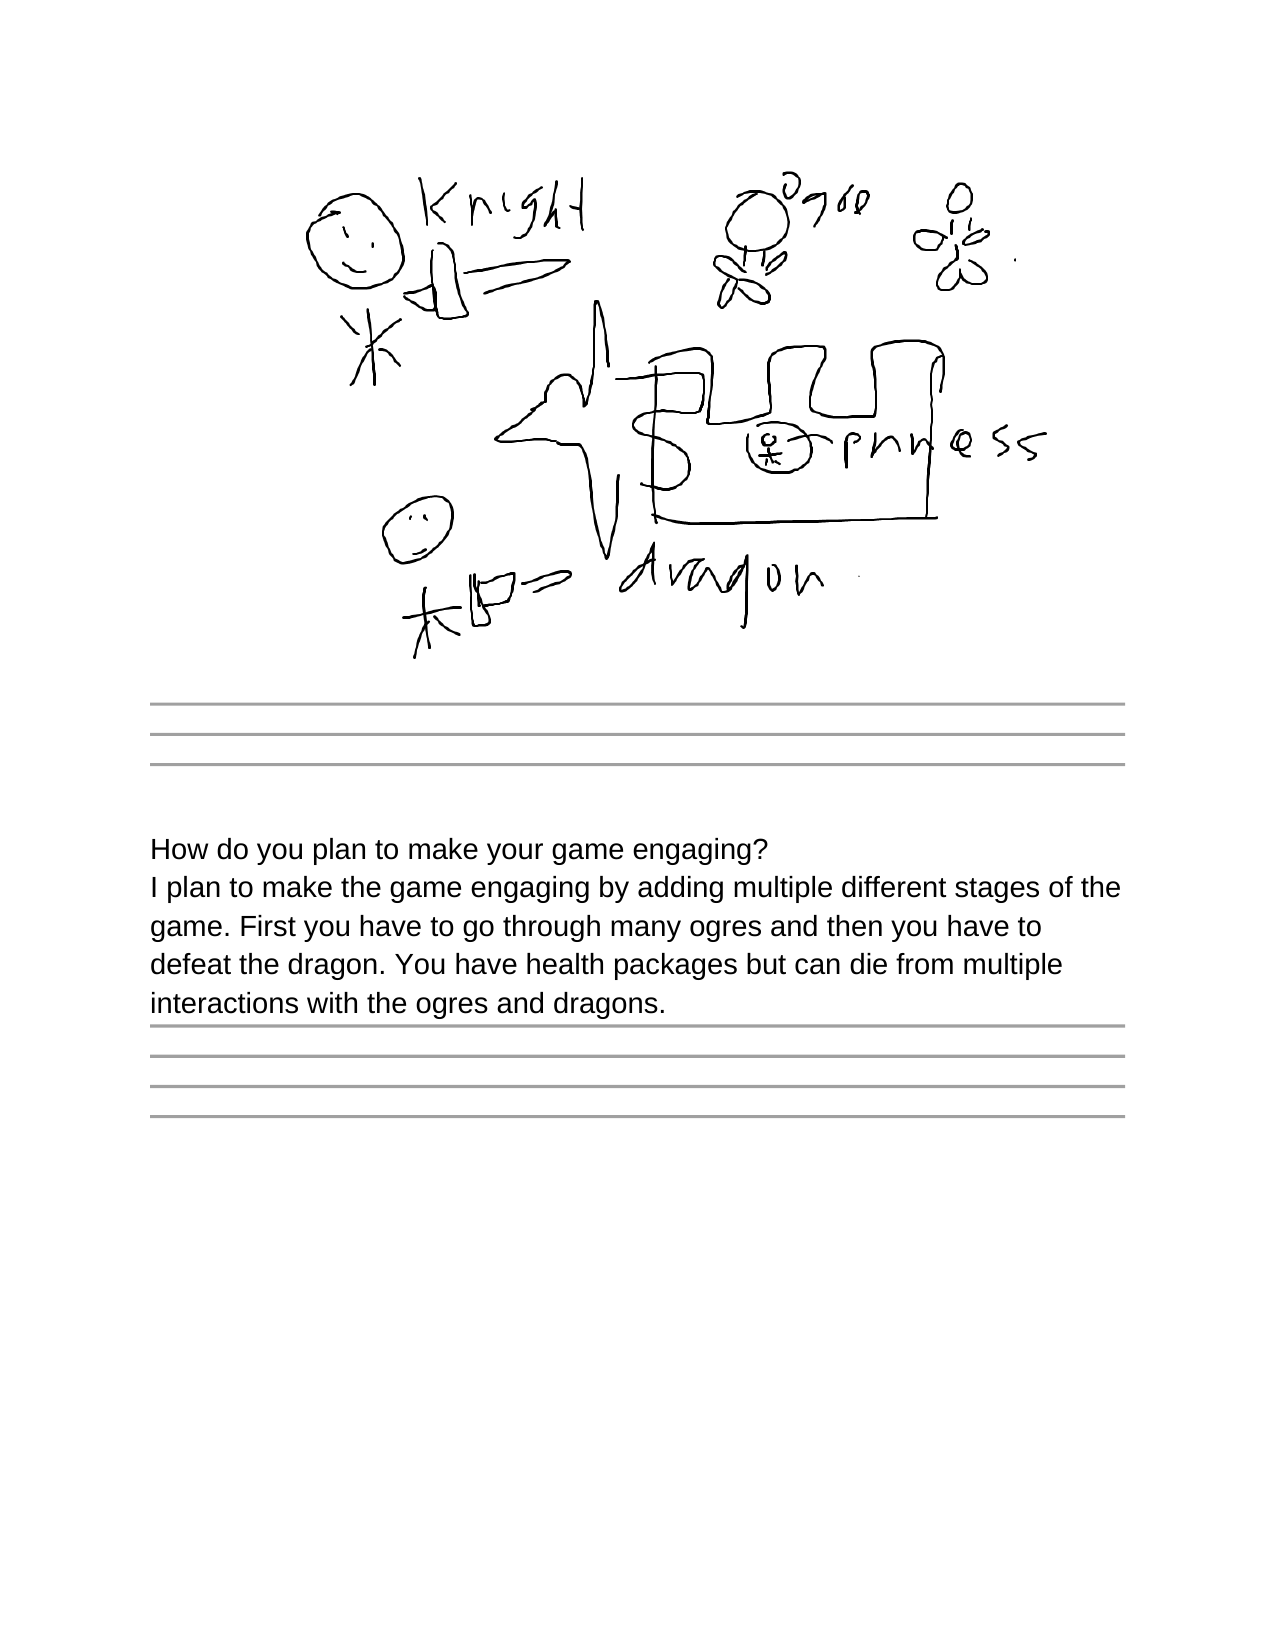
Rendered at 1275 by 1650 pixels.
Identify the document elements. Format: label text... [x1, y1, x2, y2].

text How do you plan to make your game engaging? [150, 832, 1125, 865]
text I plan to make the game engaging by adding multiple different stages of the game. First you have to go through many ogres and then you have to defeat the dragon. You have health packages but can die from multiple interactions with the ogres and dragons. [150, 870, 1125, 1019]
picture [150, 150, 1125, 699]
